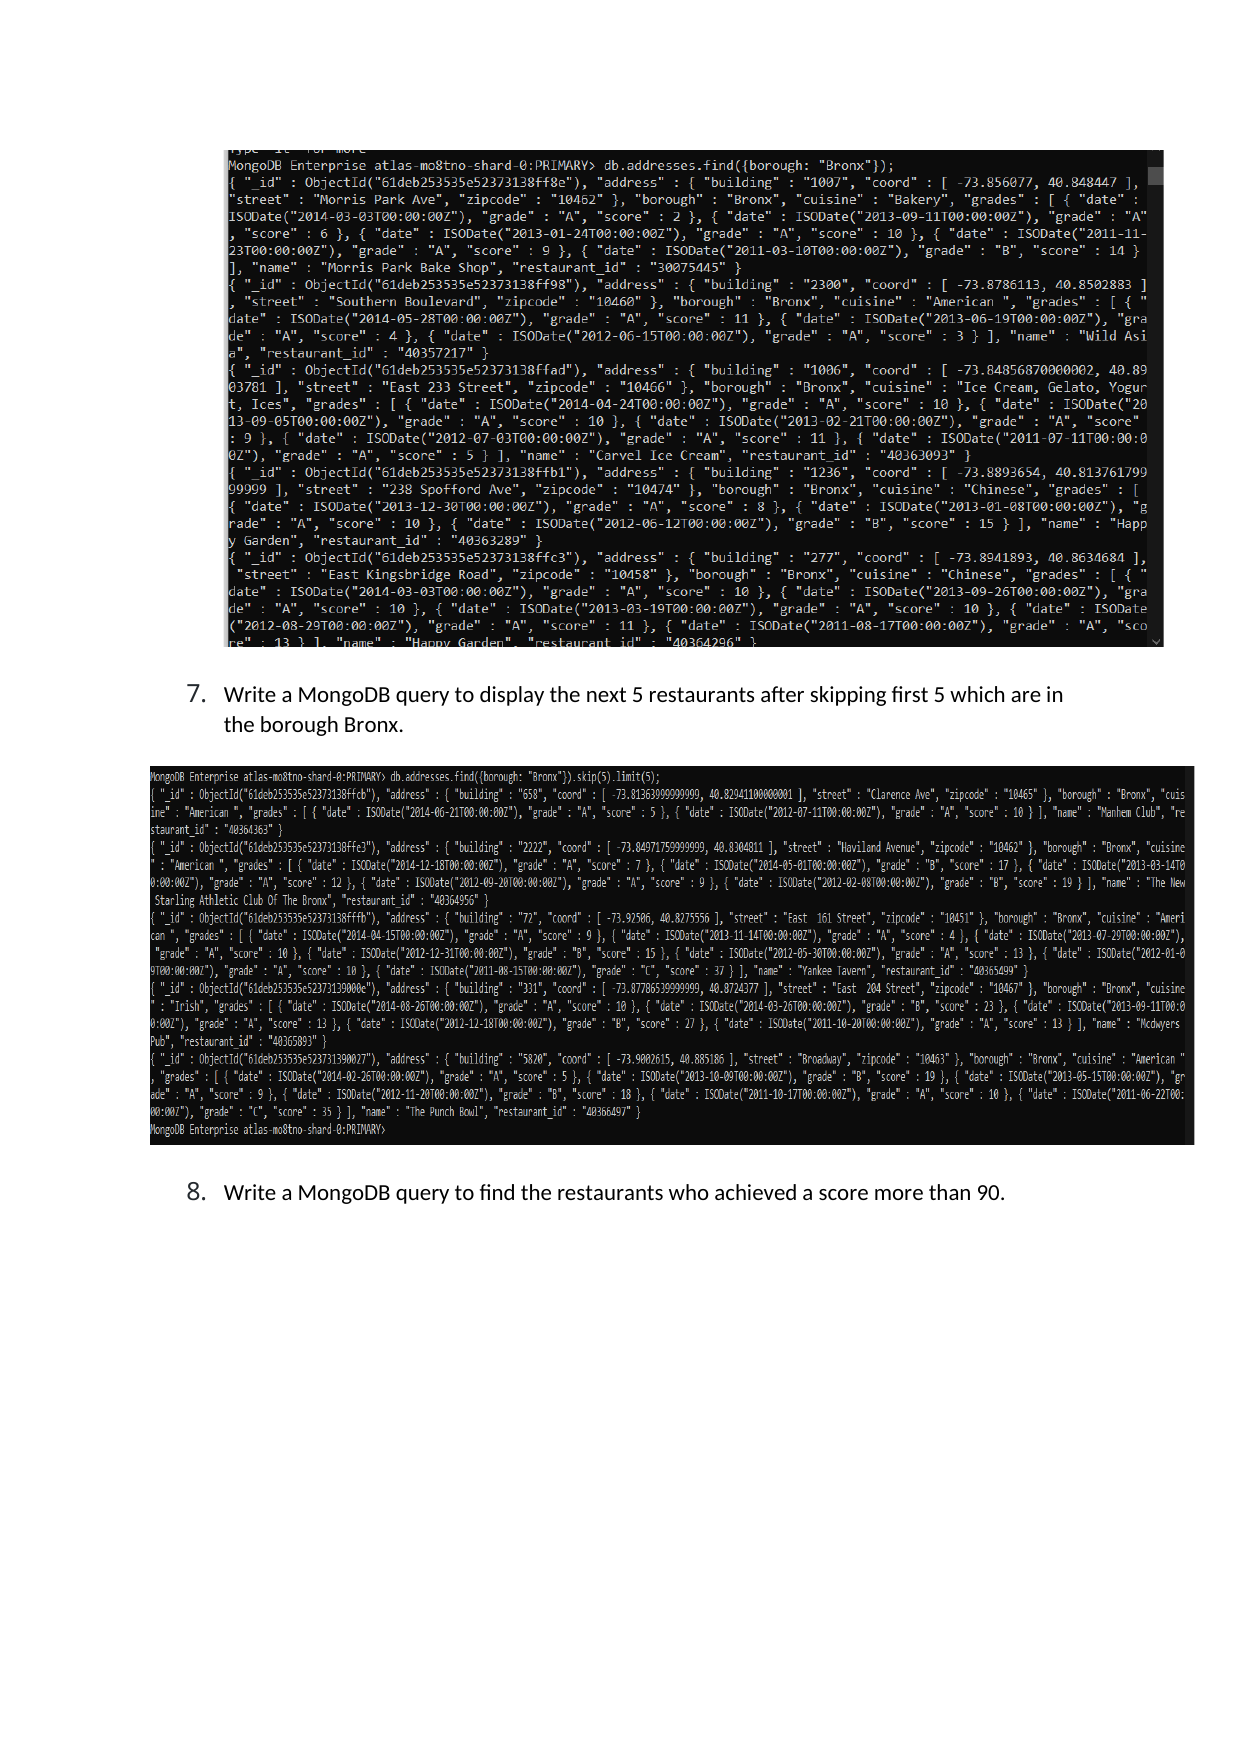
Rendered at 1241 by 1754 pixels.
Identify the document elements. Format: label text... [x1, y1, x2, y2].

picture [223, 150, 1164, 647]
picture [150, 766, 1195, 1145]
list Write a MongoDB query to display the next 5 restaurants after skipping first 5 which are in the borough Bronx. [186, 675, 1090, 738]
list Write a MongoDB query to find the restaurants who achieved a score more than 90. [186, 1173, 1090, 1207]
